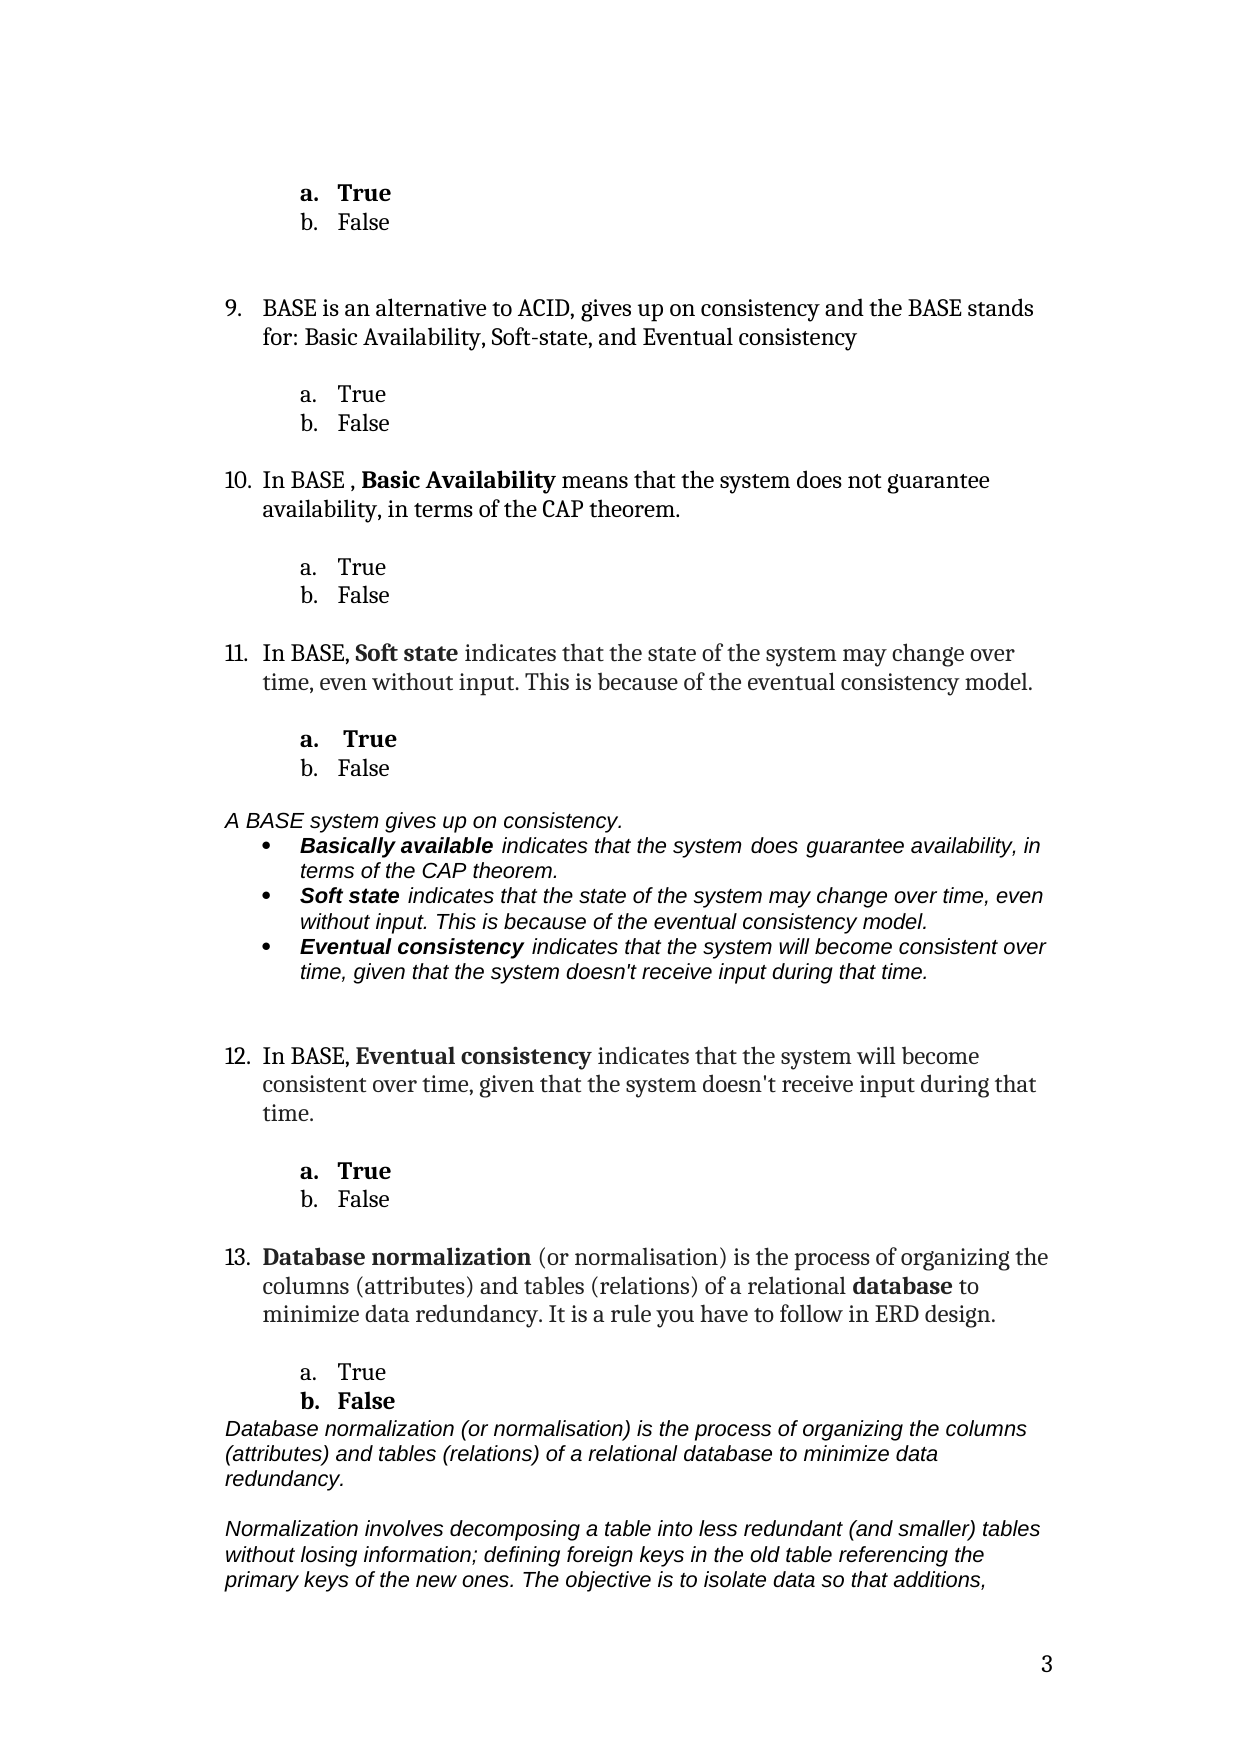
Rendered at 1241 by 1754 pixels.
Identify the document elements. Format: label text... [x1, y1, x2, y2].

list True [300, 552, 1053, 581]
list False [300, 207, 1053, 236]
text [225, 1516, 1053, 1592]
list False [300, 409, 1053, 437]
list False [300, 1185, 1053, 1214]
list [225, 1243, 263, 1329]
list False [300, 754, 1053, 782]
list False [300, 1387, 1053, 1415]
text Database normalization (or normalisation) is the process of organizing the columns (attributes) and tables (relations) of a relational database to minimize data redundancy. [225, 1415, 1053, 1491]
list True [300, 380, 1053, 409]
list BASE is an alternative to ACID, gives up on consistency and the BASE stands for: Basic Availability, Soft-state, and Eventual consistency [225, 294, 1053, 351]
list True [300, 179, 1053, 207]
list Eventual consistency indicates that the system will become consistent over time, given that the system doesn't receive input during that time. [262, 934, 1053, 984]
list In BASE, Soft state indicates that the state of the system may change over time, even without input. This is because of the eventual consistency model. [225, 639, 1053, 696]
list False [300, 581, 1053, 610]
list True [300, 1157, 1053, 1185]
list True [300, 1358, 1053, 1387]
list In BASE , Basic Availability means that the system does not guarantee availability, in terms of the CAP theorem. [225, 466, 1053, 524]
list Basically available indicates that the system does guarantee availability, in terms of the CAP theorem. [262, 833, 1053, 883]
list In BASE, Eventual consistency indicates that the system will become consistent over time, given that the system doesn't receive input during that time. [225, 1042, 1053, 1128]
text A BASE system gives up on consistency. [225, 808, 1053, 833]
list Soft state indicates that the state of the system may change over time, even without input. This is because of the eventual consistency model. [262, 883, 1053, 934]
list True [300, 725, 1053, 754]
